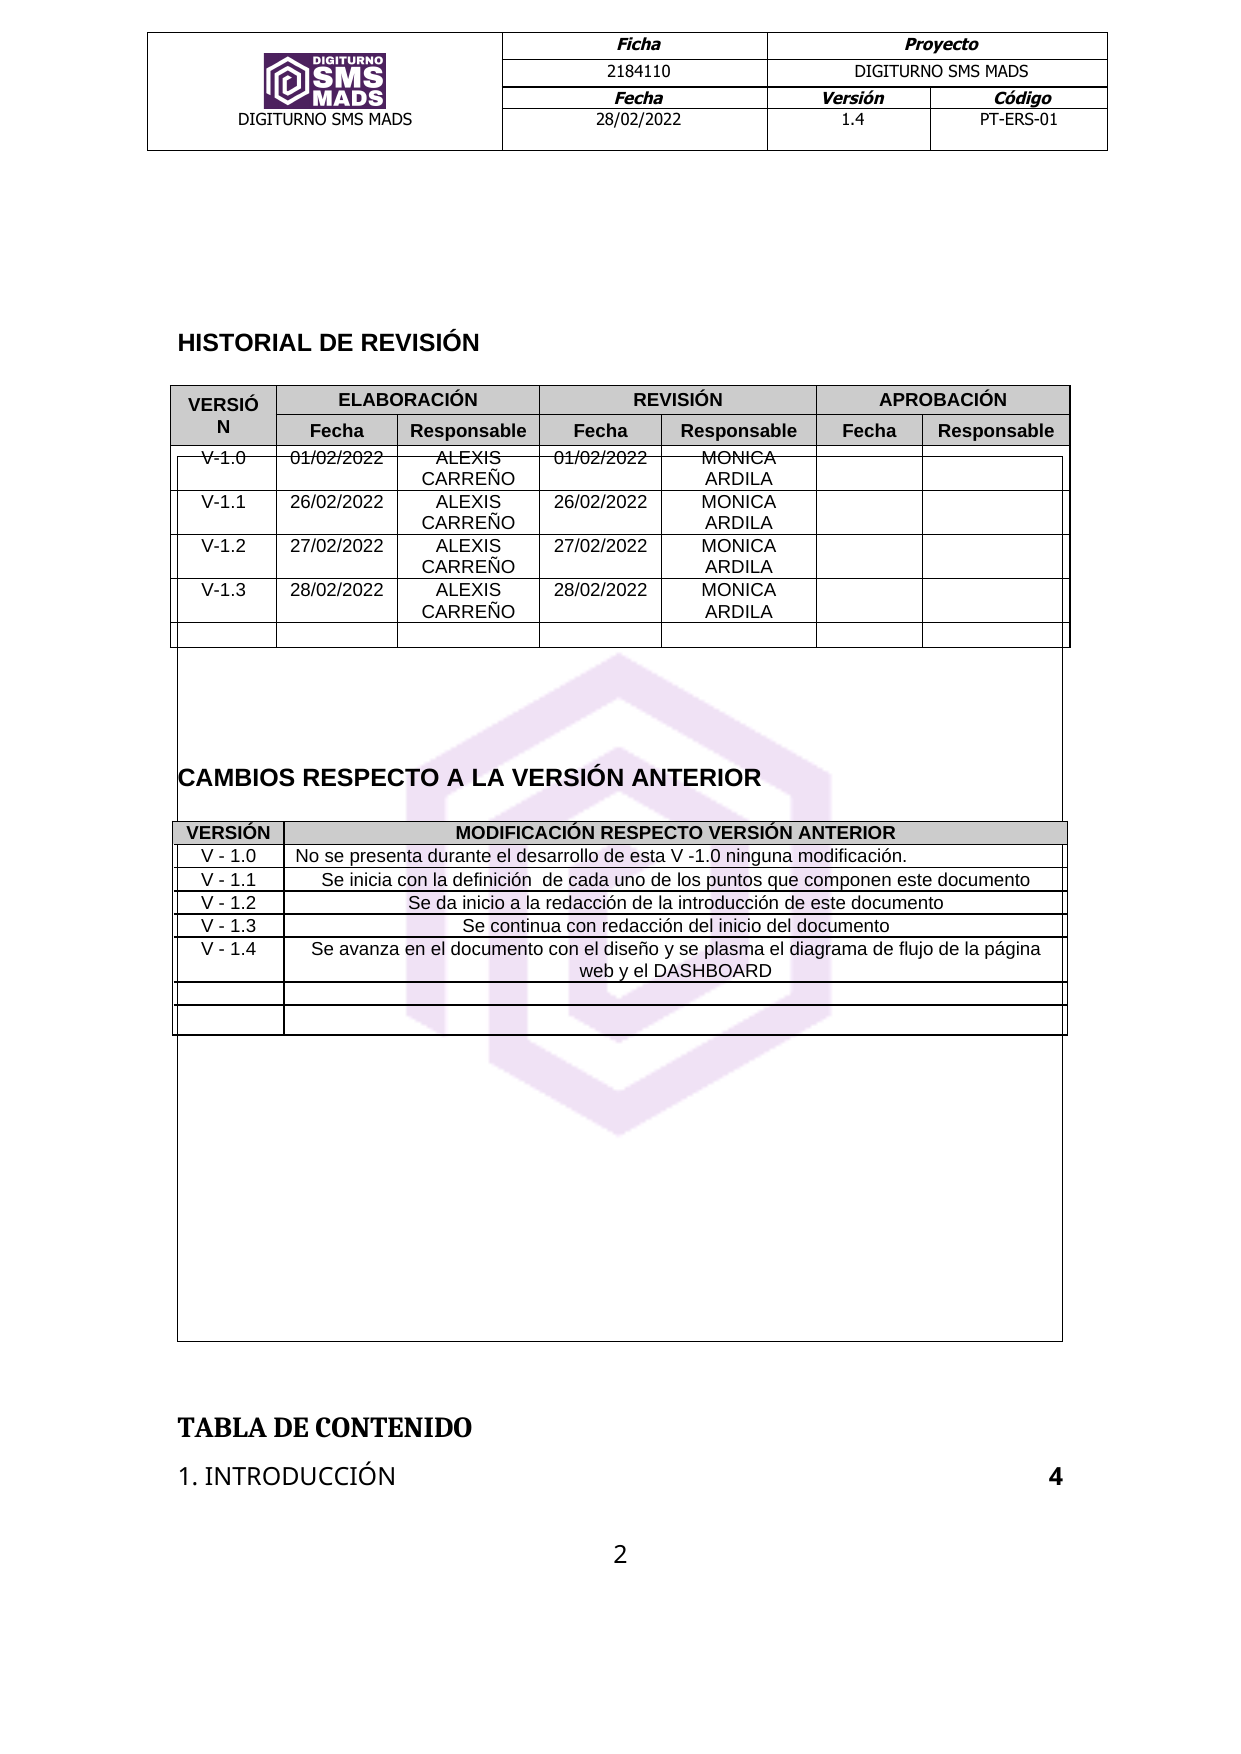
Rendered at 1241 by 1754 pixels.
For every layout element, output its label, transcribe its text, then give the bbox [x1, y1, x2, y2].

table_cell Se da inicio a la redacción de la introducción de este documento [285, 892, 1067, 913]
table_cell [923, 491, 1069, 534]
table_cell Se continua con redacción del inicio del documento [285, 915, 1067, 936]
table_cell Se inicia con la definición de cada uno de los puntos que componen este documento [285, 868, 1067, 890]
table_cell V-1.1 [171, 491, 276, 534]
table_cell [540, 623, 661, 647]
table_cell Fecha [277, 415, 397, 445]
table_cell [923, 579, 1069, 622]
table_cell No se presenta durante el desarrollo de esta V -1.0 ninguna modificación. [285, 845, 1067, 867]
table_cell [171, 623, 276, 647]
table_cell Responsable [398, 415, 539, 445]
table_cell V - 1.0 [173, 845, 283, 867]
table_cell ALEXIS CARREÑO [398, 579, 539, 622]
table_cell [662, 623, 816, 647]
table_header MODIFICACIÓN RESPECTO VERSIÓN ANTERIOR [285, 822, 1067, 844]
table_cell V - 1.2 [173, 891, 283, 913]
table_cell V - 1.4 [173, 937, 283, 981]
table_cell MONICA ARDILA [662, 446, 816, 489]
table_cell MONICA ARDILA [662, 535, 816, 578]
table_cell ALEXIS CARREÑO [398, 446, 539, 489]
table_cell V - 1.3 [173, 914, 283, 936]
table_cell [173, 1005, 283, 1034]
table_cell 26/02/2022 [277, 491, 397, 534]
table_cell V-1.3 [171, 579, 276, 622]
table_cell Fecha [540, 415, 661, 445]
text TABLA DE CONTENIDO [177, 1412, 1063, 1445]
table_cell [285, 983, 1067, 1004]
table_header REVISIÓN [540, 386, 816, 414]
table_cell 27/02/2022 [277, 535, 397, 578]
table_cell [923, 446, 1069, 489]
table_cell 27/02/2022 [540, 535, 661, 578]
table_cell [923, 535, 1069, 578]
table_cell [817, 446, 922, 489]
table_cell ALEXIS CARREÑO [398, 535, 539, 578]
table_header APROBACIÓN [817, 386, 1069, 414]
table_cell V-1.0 [171, 446, 276, 489]
text CAMBIOS RESPECTO A LA VERSIÓN ANTERIOR [177, 763, 1063, 792]
table_cell 28/02/2022 [540, 579, 661, 622]
table_cell [817, 579, 922, 622]
table_cell 26/02/2022 [540, 491, 661, 534]
table_cell [173, 982, 283, 1004]
table_cell 01/02/2022 [277, 446, 397, 489]
table_header VERSIÓN [171, 386, 276, 445]
table_cell MONICA ARDILA [662, 491, 816, 534]
text HISTORIAL DE REVISIÓN [177, 327, 1063, 356]
table_cell [817, 491, 922, 534]
table_cell 28/02/2022 [277, 579, 397, 622]
table_cell [923, 623, 1069, 647]
table_cell V - 1.1 [173, 868, 283, 890]
table_cell ALEXIS CARREÑO [398, 491, 539, 534]
table_cell V-1.2 [171, 535, 276, 578]
table_cell [817, 535, 922, 578]
table_cell Responsable [923, 415, 1069, 445]
table_cell 01/02/2022 [540, 446, 661, 489]
table_cell [277, 623, 397, 647]
table_header VERSIÓN [173, 822, 283, 844]
table_cell MONICA ARDILA [662, 579, 816, 622]
table_cell Fecha [817, 415, 922, 445]
table_header ELABORACIÓN [277, 386, 539, 414]
table_cell [285, 1006, 1067, 1034]
table_cell [817, 623, 922, 647]
picture [263, 53, 386, 109]
table_cell Responsable [662, 415, 816, 445]
table_cell Se avanza en el documento con el diseño y se plasma el diagrama de flujo de la página web y el DASHBOARD [285, 938, 1067, 981]
table_cell [398, 623, 539, 647]
